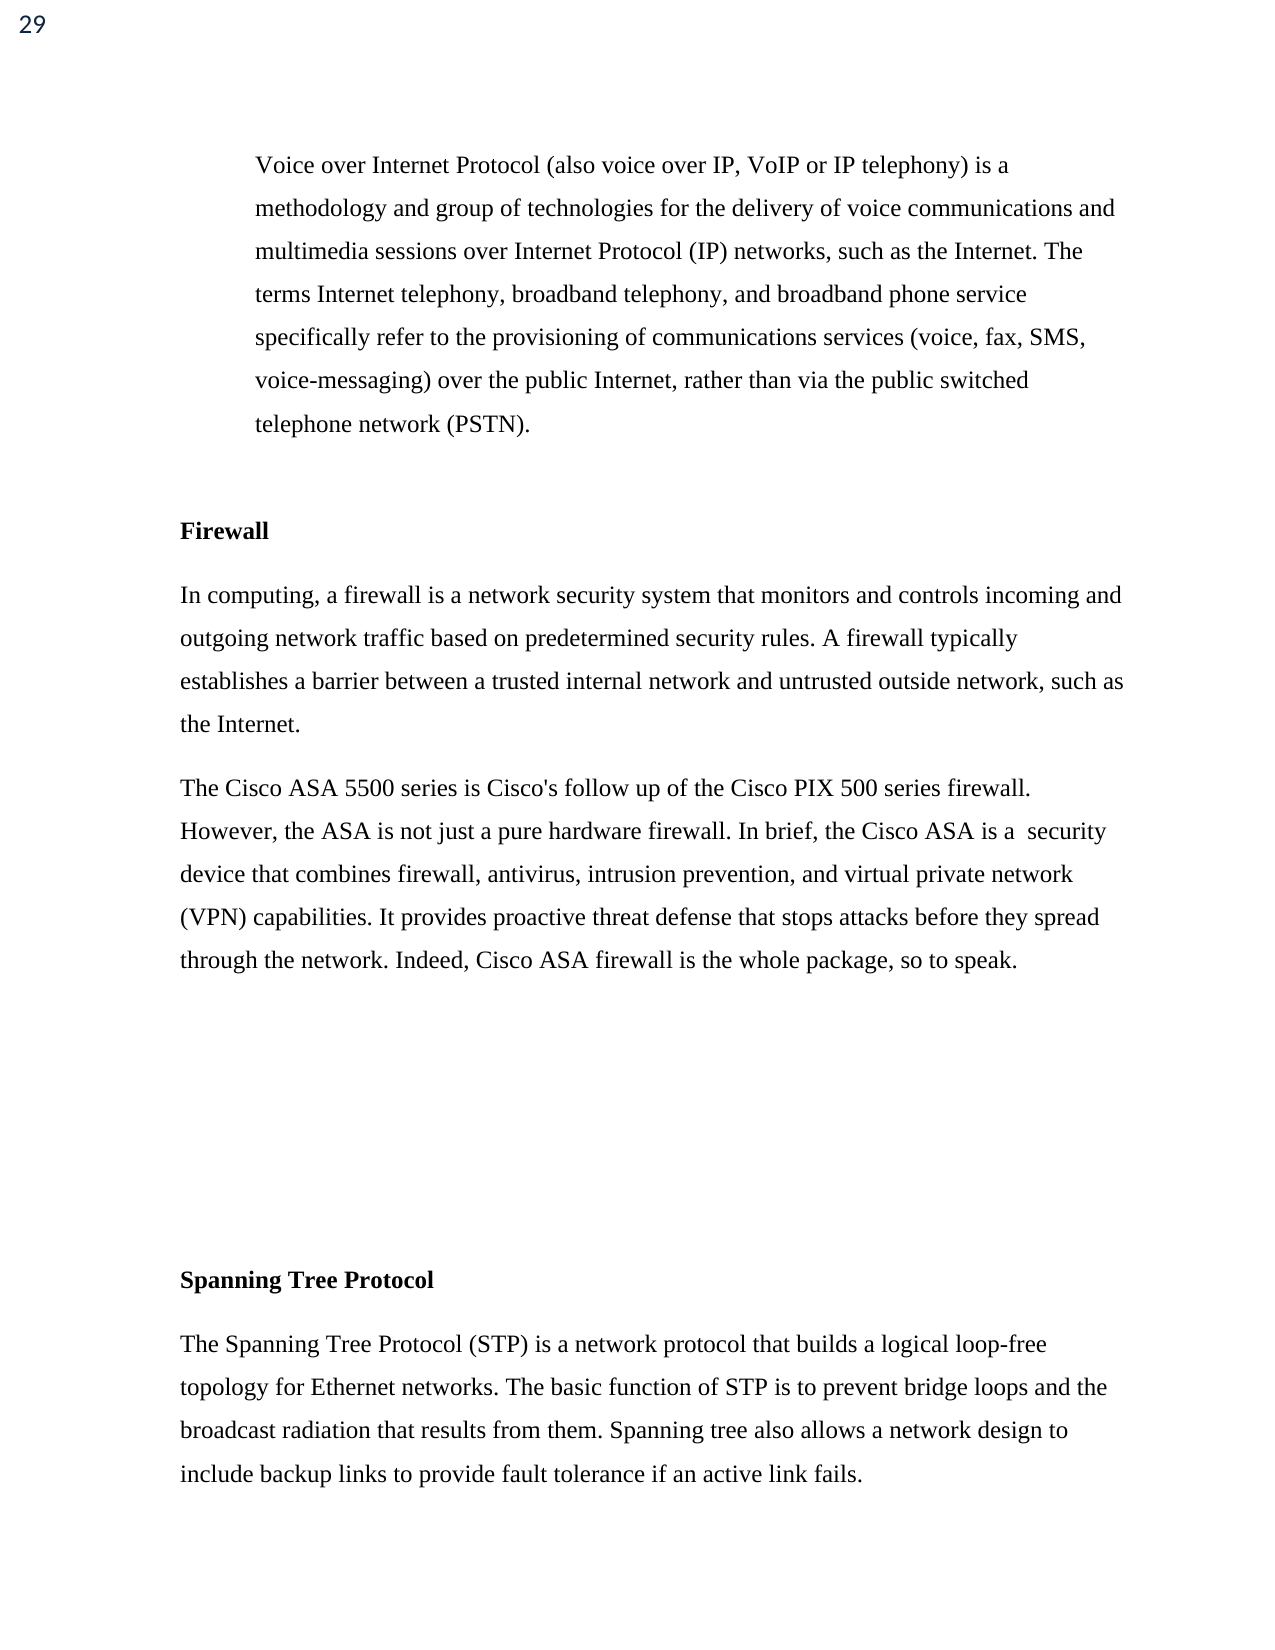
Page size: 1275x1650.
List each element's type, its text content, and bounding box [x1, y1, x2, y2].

text The Spanning Tree Protocol (STP) is a network protocol that builds a logical loop-free topology for Ethernet networks. The basic function of STP is to prevent bridge loops and the broadcast radiation that results from them. Spanning tree also allows a network design to include backup links to provide fault tolerance if an active link fails. [180, 1329, 1125, 1487]
list Voice over Internet Protocol (also voice over IP, VoIP or IP telephony) is a methodology and group of technologies for the delivery of voice communications and multimedia sessions over Internet Protocol (IP) networks, such as the Internet. The terms Internet telephony, broadband telephony, and broadband phone service specifically refer to the provisioning of communications services (voice, fax, SMS, voice-messaging) over the public Internet, rather than via the public switched telephone network (PSTN). [255, 150, 1125, 437]
text Firewall [180, 516, 1125, 544]
text Spanning Tree Protocol [180, 1265, 1125, 1294]
text In computing, a firewall is a network security system that monitors and controls incoming and outgoing network traffic based on predetermined security rules. A firewall typically establishes a barrier between a trusted internal network and untrusted outside network, such as the Internet. [180, 580, 1125, 738]
text The Cisco ASA 5500 series is Cisco's follow up of the Cisco PIX 500 series firewall. However, the ASA is not just a pure hardware firewall. In brief, the Cisco ASA is a security device that combines firewall, antivirus, intrusion prevention, and virtual private network (VPN) capabilities. It provides proactive threat defense that stops attacks before they spread through the network. Indeed, Cisco ASA firewall is the whole package, so to speak. [180, 773, 1125, 974]
